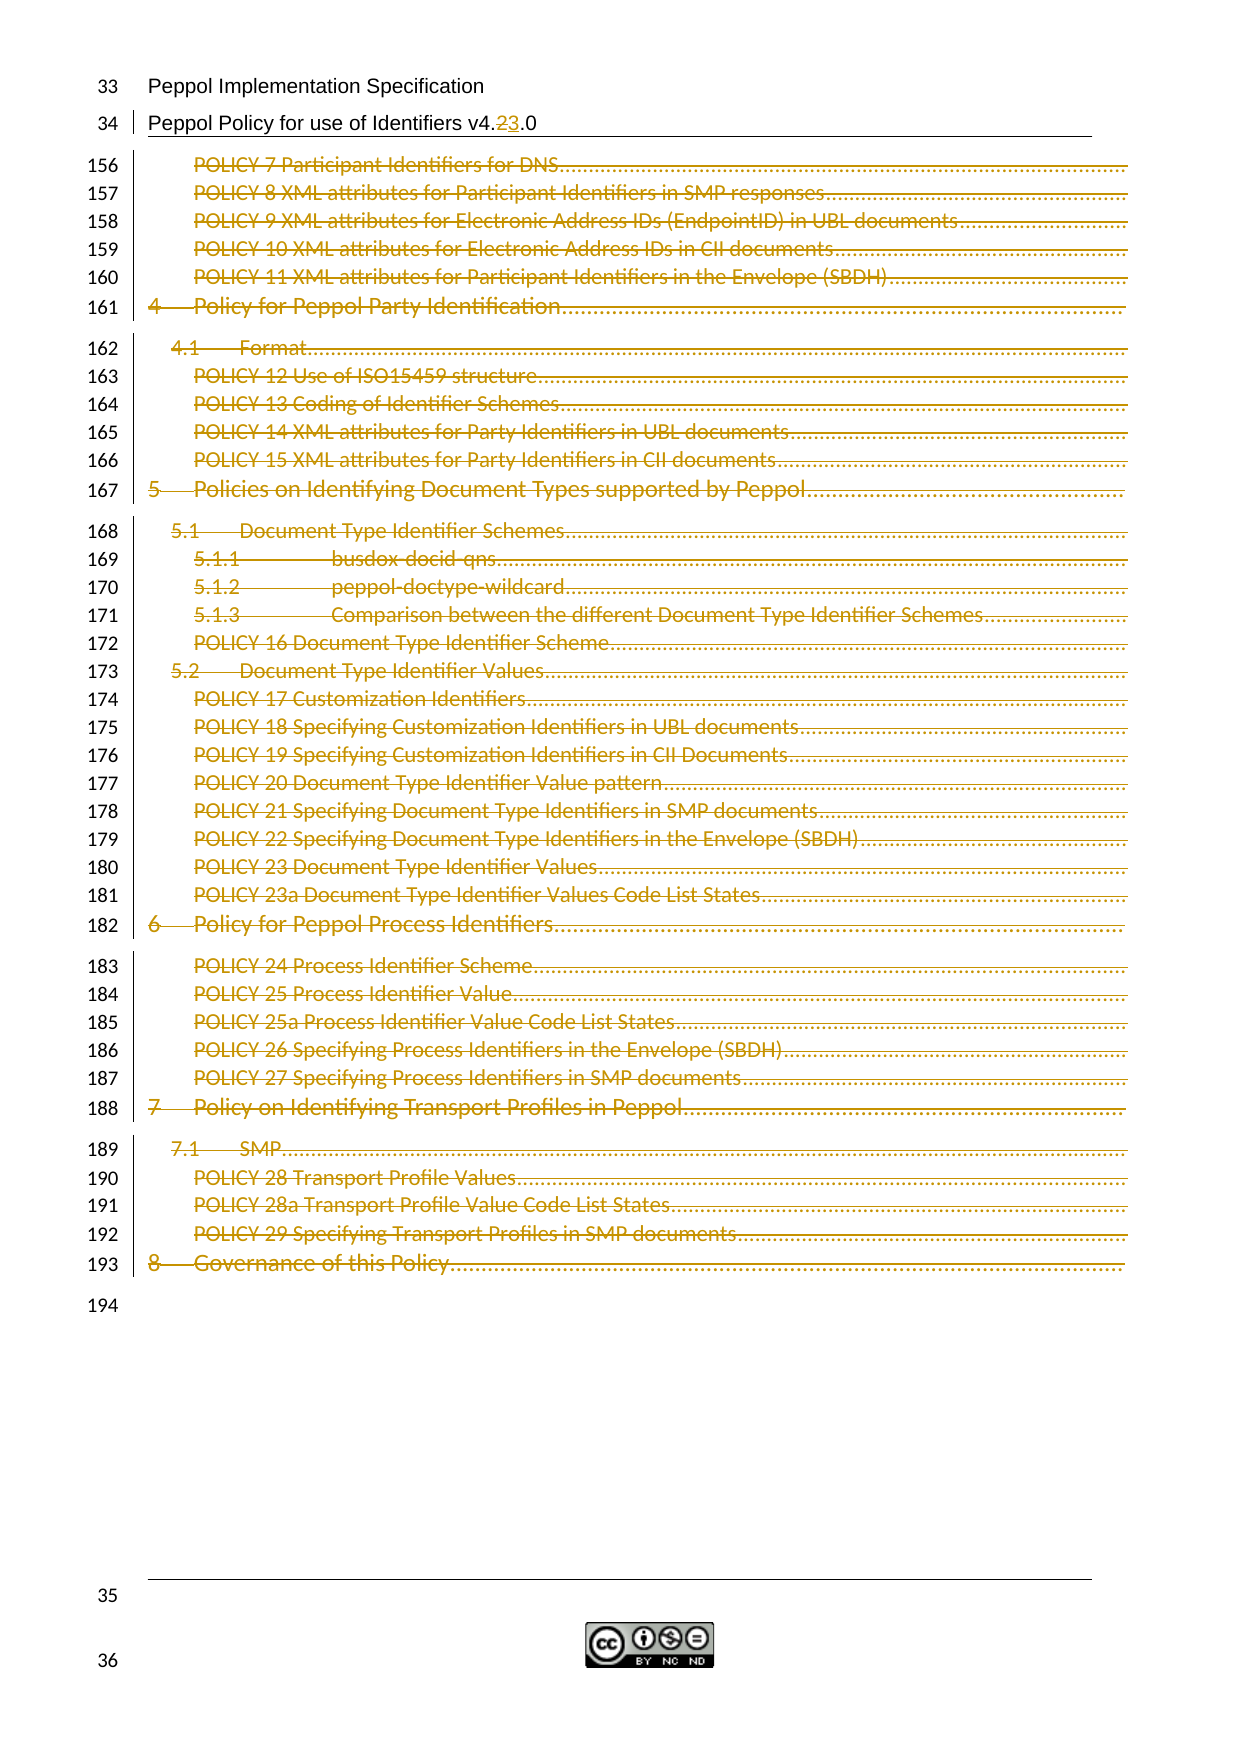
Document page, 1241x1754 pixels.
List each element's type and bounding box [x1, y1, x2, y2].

picture [585, 1622, 715, 1668]
